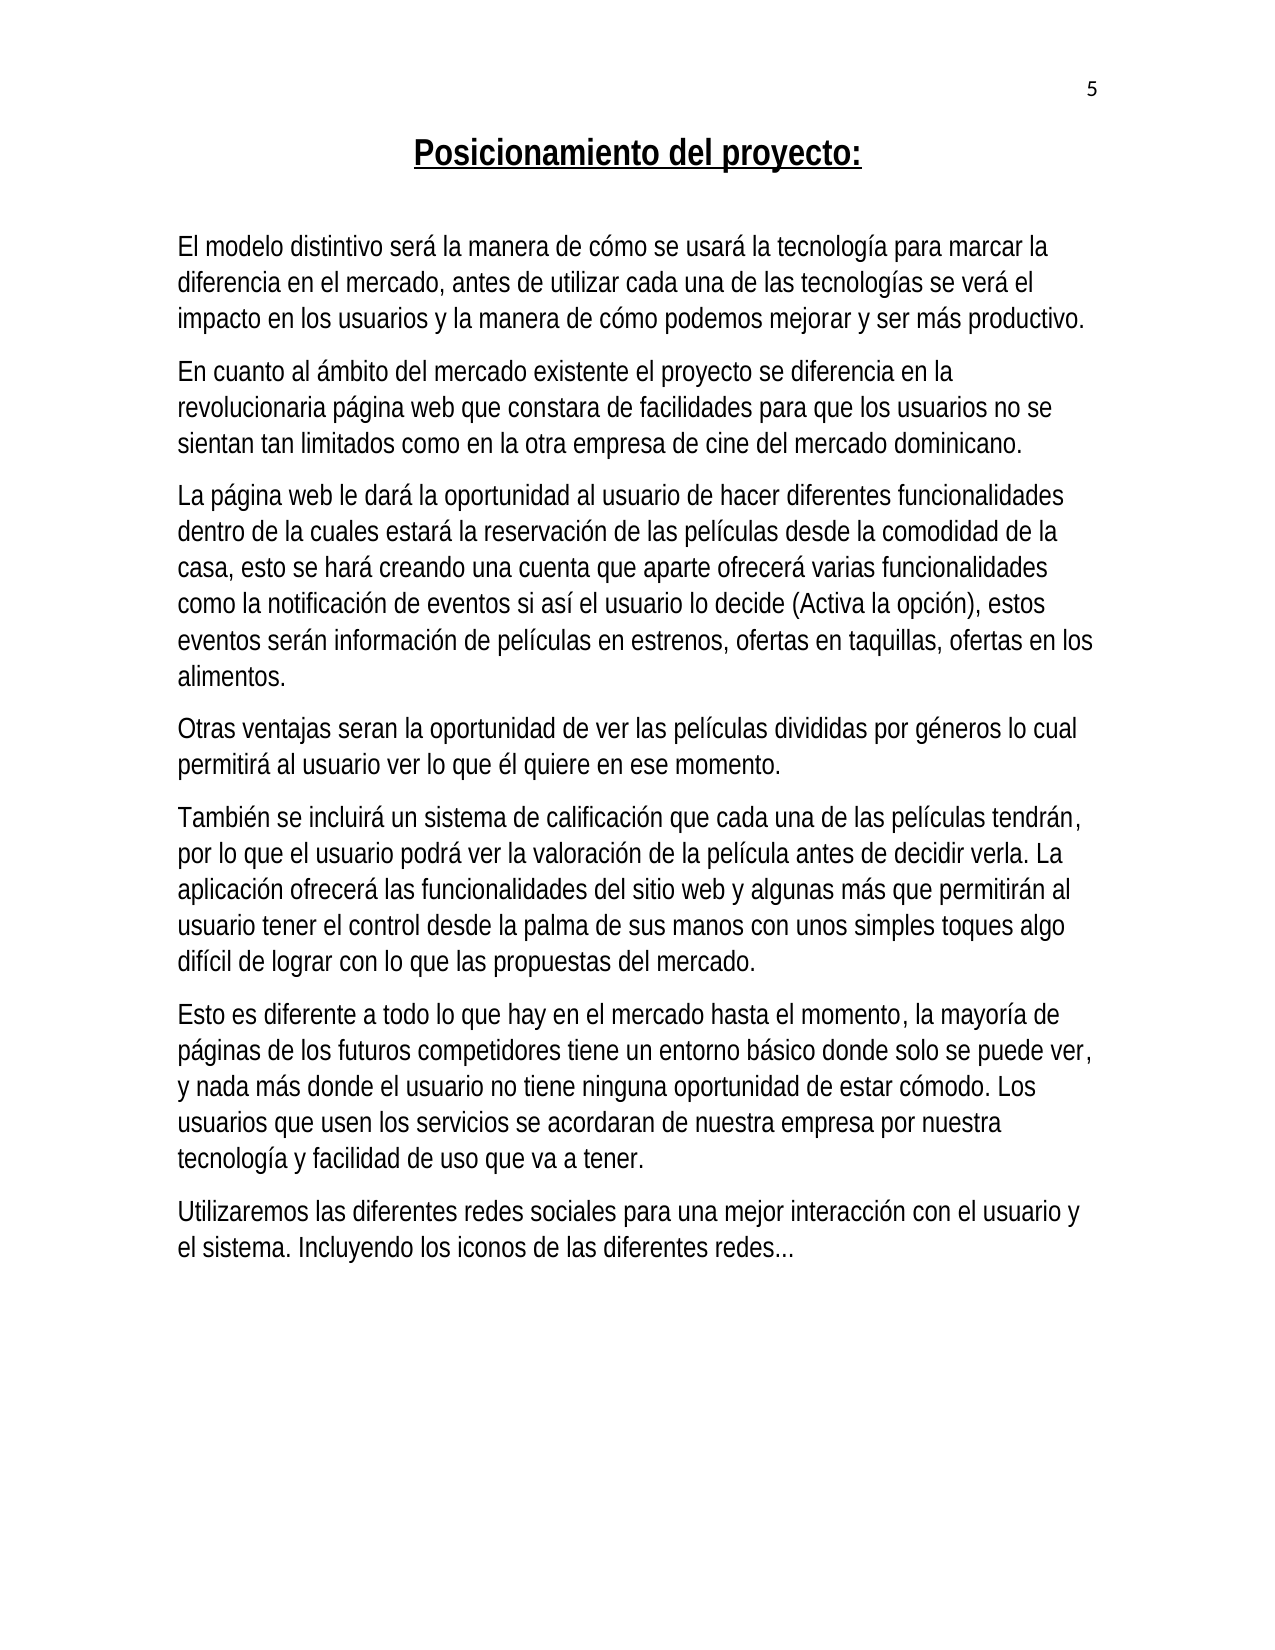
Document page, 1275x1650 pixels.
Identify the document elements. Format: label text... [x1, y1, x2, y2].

text El modelo distintivo será la manera de cómo se usará la tecnología para marcar la diferencia en el mercado, antes de utilizar cada una de las tecnologías se verá el impacto en los usuarios y la manera de cómo podemos mejorar y ser más productivo. [177, 229, 1098, 334]
text La página web le dará la oportunidad al usuario de hacer diferentes funcionalidades dentro de la cuales estará la reservación de las películas desde la comodidad de la casa, esto se hará creando una cuenta que aparte ofrecerá varias funcionalidades como la notificación de eventos si así el usuario lo decide (Activa la opción), estos eventos serán información de películas en estrenos, ofertas en taquillas, ofertas en los alimentos. [177, 478, 1098, 692]
text Utilizaremos las diferentes redes sociales para una mejor interacción con el usuario y el sistema. Incluyendo los iconos de las diferentes redes... [177, 1194, 1098, 1263]
subtitle Posicionamiento del proyecto: [177, 130, 1098, 173]
text Esto es diferente a todo lo que hay en el mercado hasta el momento, la mayoría de páginas de los futuros competidores tiene un entorno básico donde solo se puede ver, y nada más donde el usuario no tiene ninguna oportunidad de estar cómodo. Los usuarios que usen los servicios se acordaran de nuestra empresa por nuestra tecnología y facilidad de uso que va a tener. [177, 997, 1098, 1175]
text Otras ventajas seran la oportunidad de ver las películas divididas por géneros lo cual permitirá al usuario ver lo que él quiere en ese momento. [177, 711, 1098, 781]
text En cuanto al ámbito del mercado existente el proyecto se diferencia en la revolucionaria página web que constara de facilidades para que los usuarios no se sientan tan limitados como en la otra empresa de cine del mercado dominicano. [177, 354, 1098, 459]
text También se incluirá un sistema de calificación que cada una de las películas tendrán, por lo que el usuario podrá ver la valoración de la película antes de decidir verla. La aplicación ofrecerá las funcionalidades del sitio web y algunas más que permitirán al usuario tener el control desde la palma de sus manos con unos simples toques algo difícil de lograr con lo que las propuestas del mercado. [177, 800, 1098, 978]
